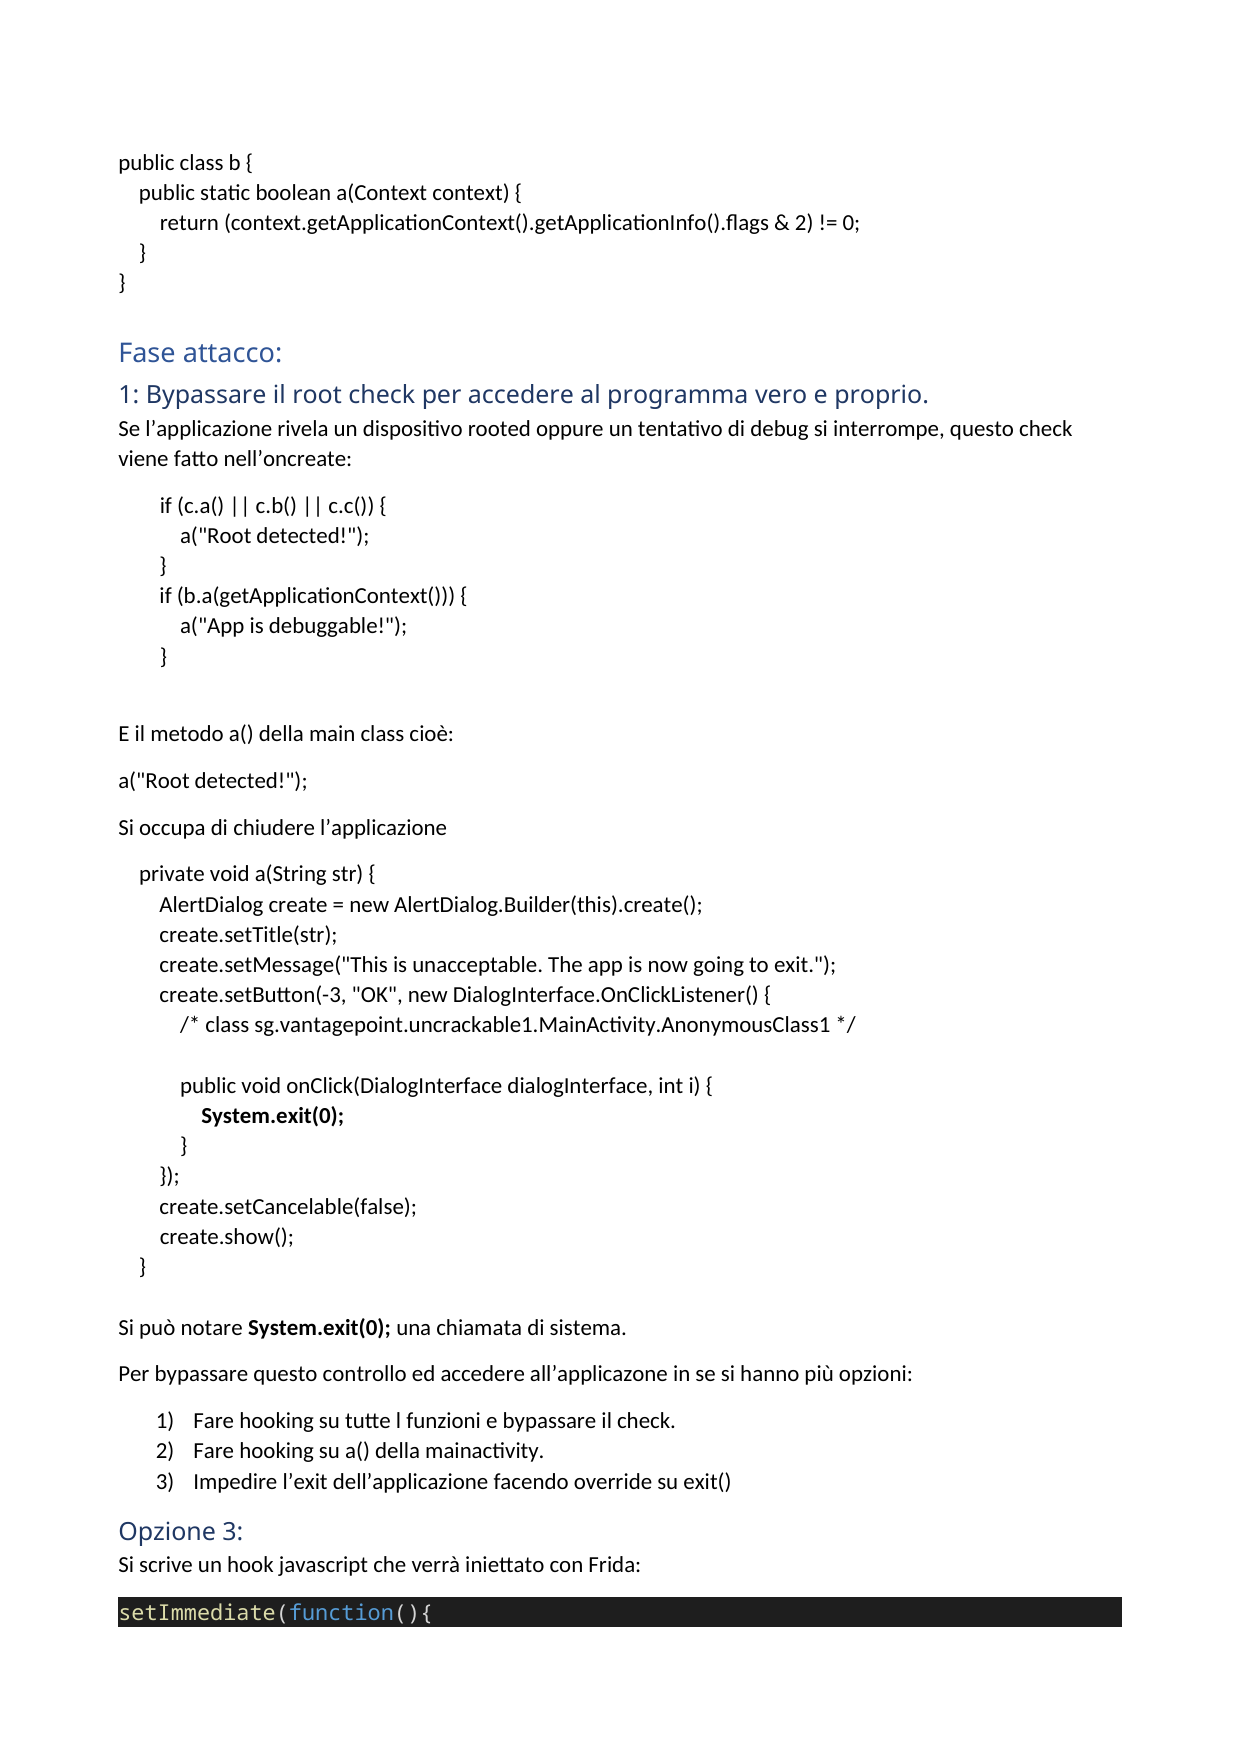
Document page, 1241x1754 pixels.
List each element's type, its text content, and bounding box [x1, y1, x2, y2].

text } [118, 268, 1122, 296]
text } [118, 1252, 1122, 1280]
list Impedire l’exit dell’applicazione facendo override su exit() [156, 1467, 1122, 1495]
text a("App is debuggable!"); [118, 612, 1122, 640]
text Per bypassare questo controllo ed accedere all’applicazone in se si hanno più opzioni: [118, 1359, 1122, 1388]
subtitle 1: Bypassare il root check per accedere al programma vero e proprio. [118, 377, 1122, 411]
text create.setCancelable(false); [118, 1192, 1122, 1220]
text /* class sg.vantagepoint.uncrackable1.MainActivity.AnonymousClass1 */ [118, 1011, 1122, 1039]
text a("Root detected!"); [118, 521, 1122, 549]
text if (c.a() || c.b() || c.c()) { [118, 491, 1122, 519]
subtitle Fase attacco: [118, 333, 1122, 370]
text a("Root detected!"); [118, 766, 1122, 794]
text public class b { [118, 148, 1122, 176]
text setImmediate(function(){ [118, 1597, 1122, 1627]
text } [118, 551, 1122, 579]
text } [118, 1131, 1122, 1159]
subtitle Opzione 3: [118, 1514, 1122, 1548]
text Si può notare System.exit(0); una chiamata di sistema. [118, 1282, 1122, 1341]
text create.setMessage("This is unacceptable. The app is now going to exit."); [118, 950, 1122, 978]
list Fare hooking su a() della mainactivity. [156, 1437, 1122, 1465]
text System.exit(0); [118, 1101, 1122, 1129]
text create.show(); [118, 1222, 1122, 1250]
text public void onClick(DialogInterface dialogInterface, int i) { [118, 1071, 1122, 1099]
text return (context.getApplicationContext().getApplicationInfo().flags & 2) != 0; [118, 208, 1122, 236]
text E il metodo a() della main class cioè: [118, 719, 1122, 747]
text create.setTitle(str); [118, 920, 1122, 948]
text } [118, 238, 1122, 266]
text create.setButton(-3, "OK", new DialogInterface.OnClickListener() { [118, 980, 1122, 1008]
text Si scrive un hook javascript che verrà iniettato con Frida: [118, 1551, 1122, 1578]
text Se l’applicazione rivela un dispositivo rooted oppure un tentativo di debug si interrompe, questo check viene fatto nell’oncreate: [118, 414, 1122, 472]
text Si occupa di chiudere l’applicazione [118, 813, 1122, 841]
text }); [118, 1162, 1122, 1190]
text AlertDialog create = new AlertDialog.Builder(this).create(); [118, 890, 1122, 918]
text } [118, 642, 1122, 670]
list Fare hooking su tutte l funzioni e bypassare il check. [156, 1406, 1122, 1434]
text private void a(String str) { [118, 859, 1122, 888]
text public static boolean a(Context context) { [118, 178, 1122, 206]
text if (b.a(getApplicationContext())) { [118, 581, 1122, 609]
